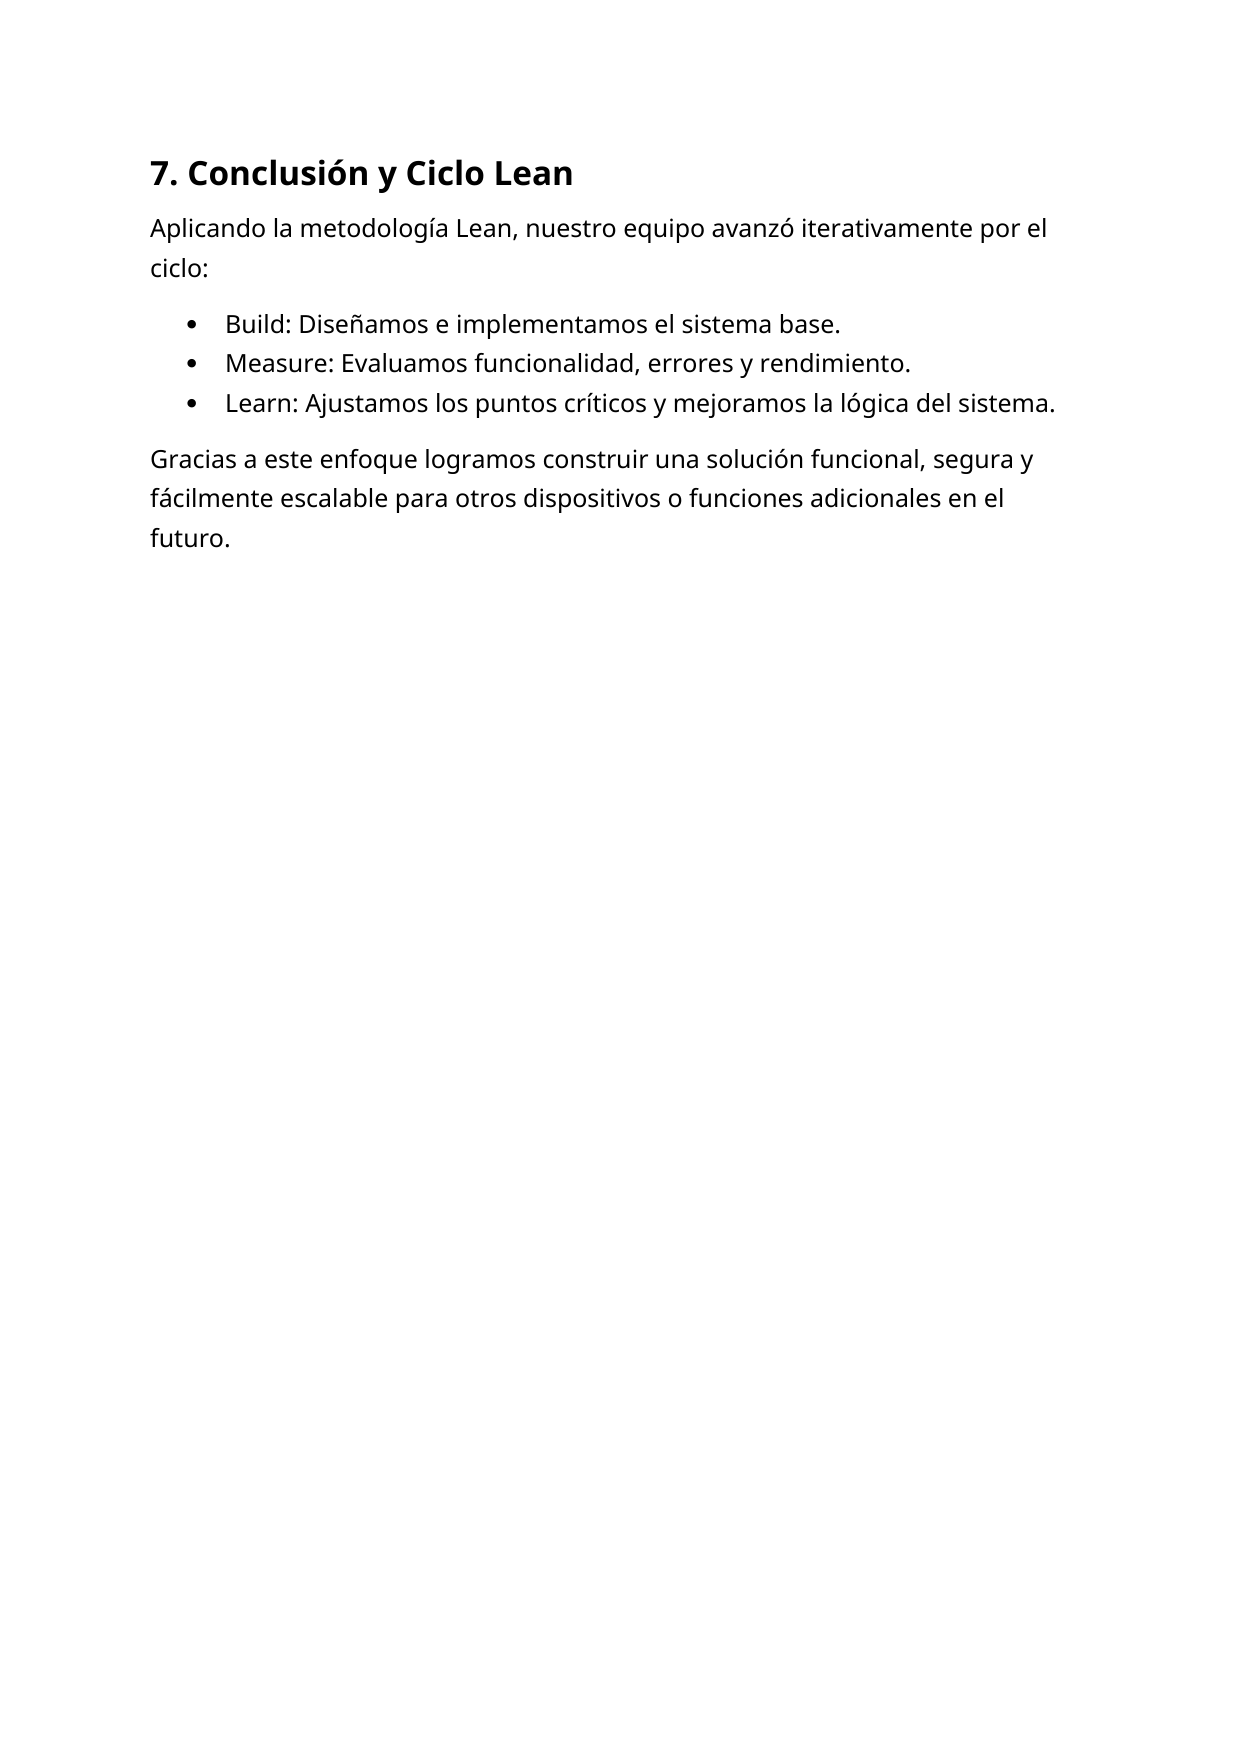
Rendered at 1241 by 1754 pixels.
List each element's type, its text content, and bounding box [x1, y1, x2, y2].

text Gracias a este enfoque logramos construir una solución funcional, segura y fácilmente escalable para otros dispositivos o funciones adicionales en el futuro. [150, 442, 1090, 555]
list Learn: Ajustamos los puntos críticos y mejoramos la lógica del sistema. [187, 386, 1090, 419]
subtitle 7. Conclusión y Ciclo Lean [150, 150, 1090, 195]
list Measure: Evaluamos funcionalidad, errores y rendimiento. [187, 346, 1090, 380]
list Build: Diseñamos e implementamos el sistema base. [187, 307, 1090, 341]
text Aplicando la metodología Lean, nuestro equipo avanzó iterativamente por el ciclo: [150, 211, 1090, 284]
